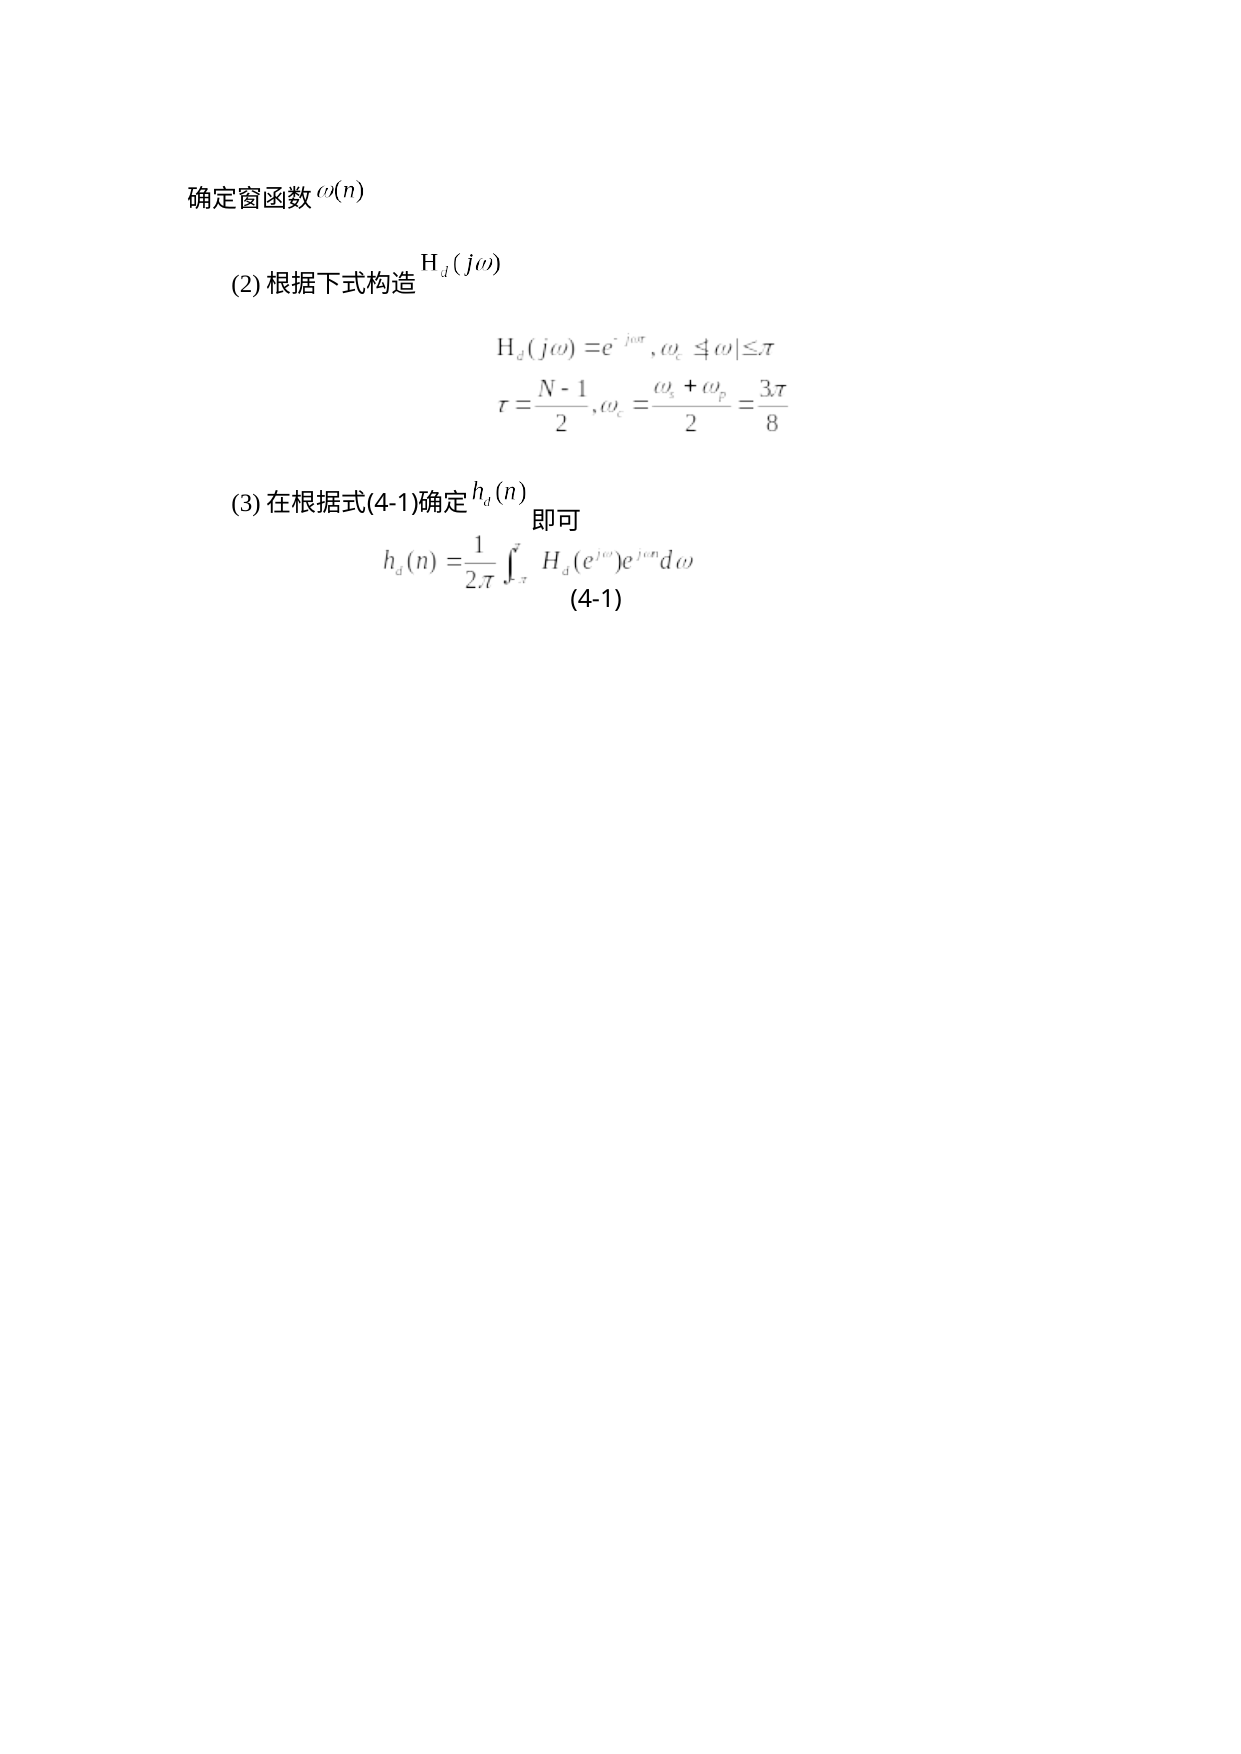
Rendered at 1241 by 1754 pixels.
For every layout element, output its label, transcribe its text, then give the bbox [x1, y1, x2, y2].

list (4-1) [187, 565, 1053, 630]
list 在根据式(4-1)确定即可 [187, 473, 1053, 538]
text (2) 根据下式构造 [187, 245, 1053, 310]
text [187, 162, 1053, 227]
